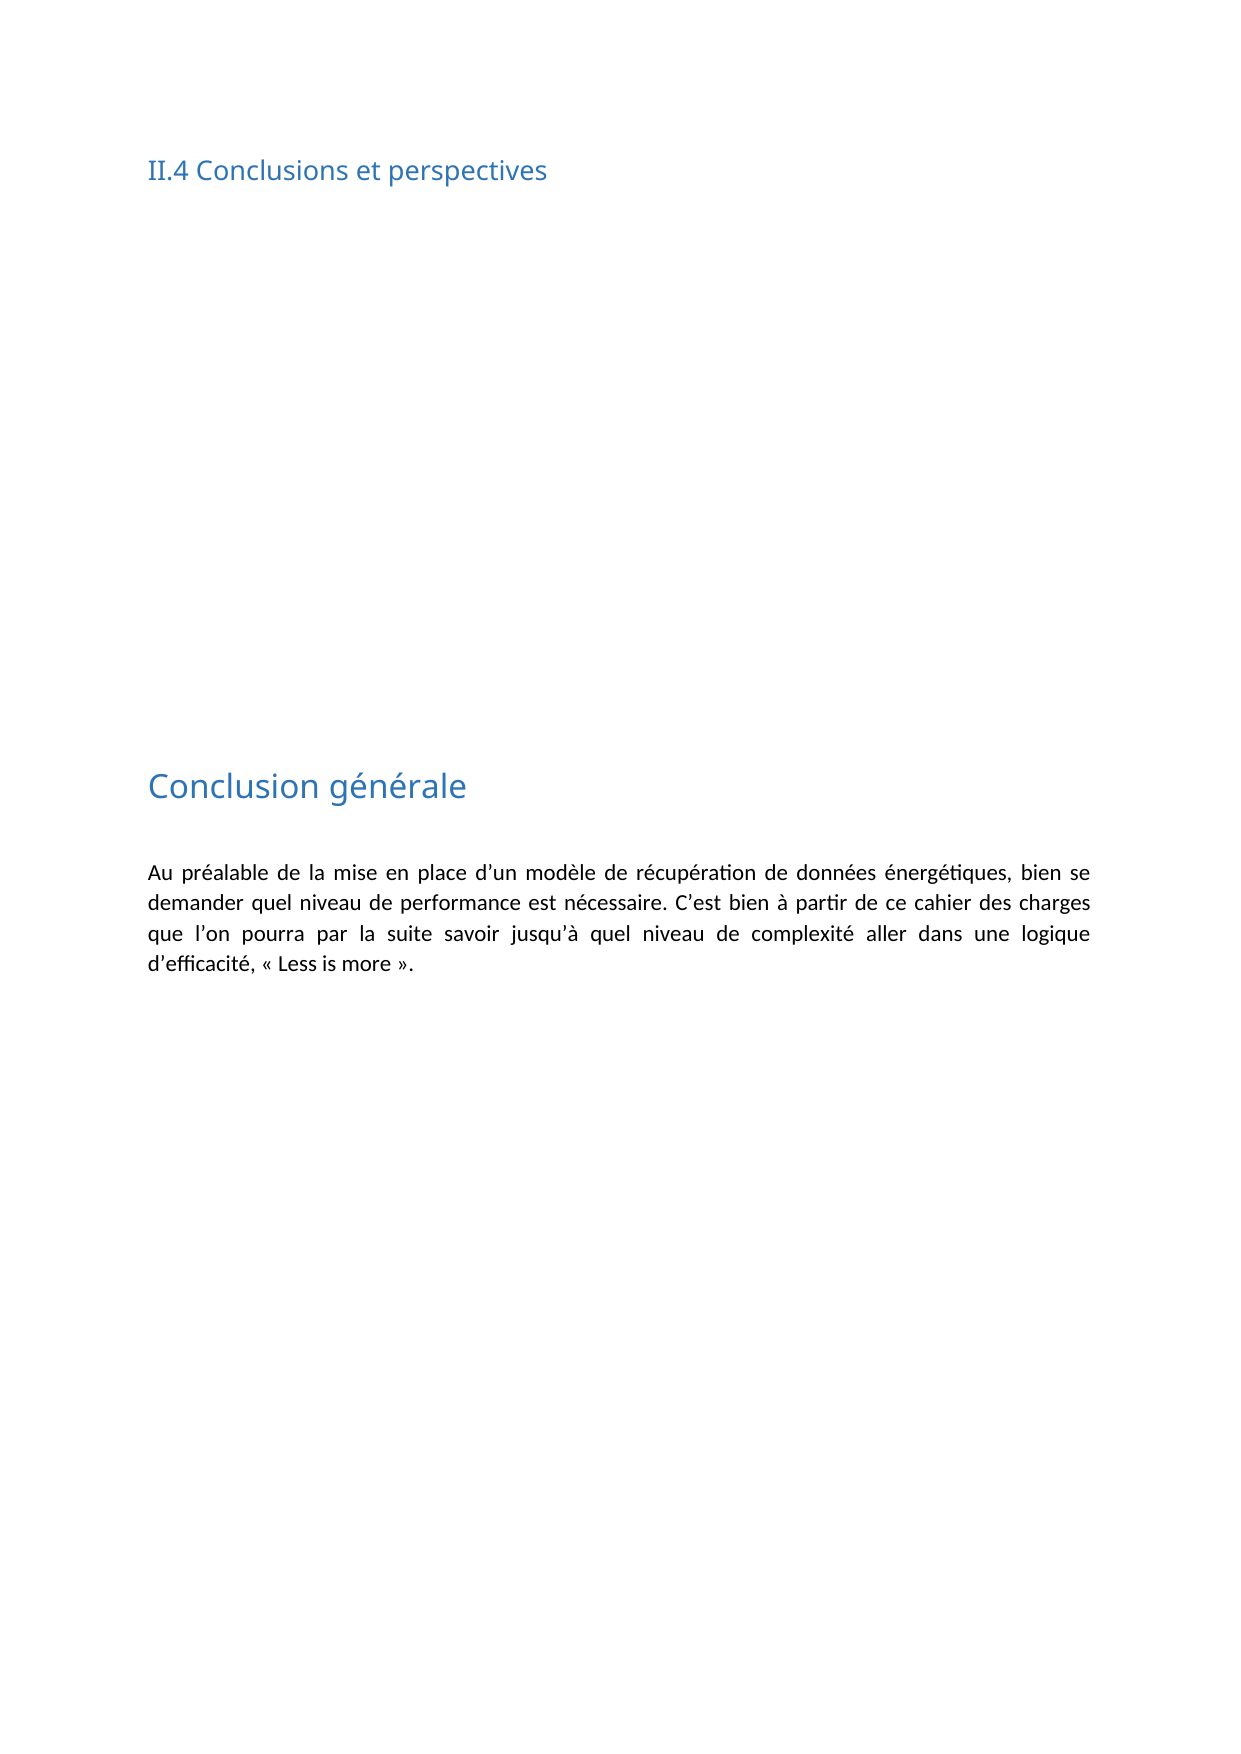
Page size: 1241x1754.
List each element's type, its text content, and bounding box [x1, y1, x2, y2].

subtitle II.4 Conclusions et perspectives [148, 152, 1093, 189]
text Au préalable de la mise en place d’un modèle de récupération de données énergétiques, bien se demander quel niveau de performance est nécessaire. C’est bien à partir de ce cahier des charges que l’on pourra par la suite savoir jusqu’à quel niveau de complexité aller dans une logique d’efficacité, « Less is more ». [148, 858, 1093, 977]
subtitle Conclusion générale [148, 762, 1093, 808]
